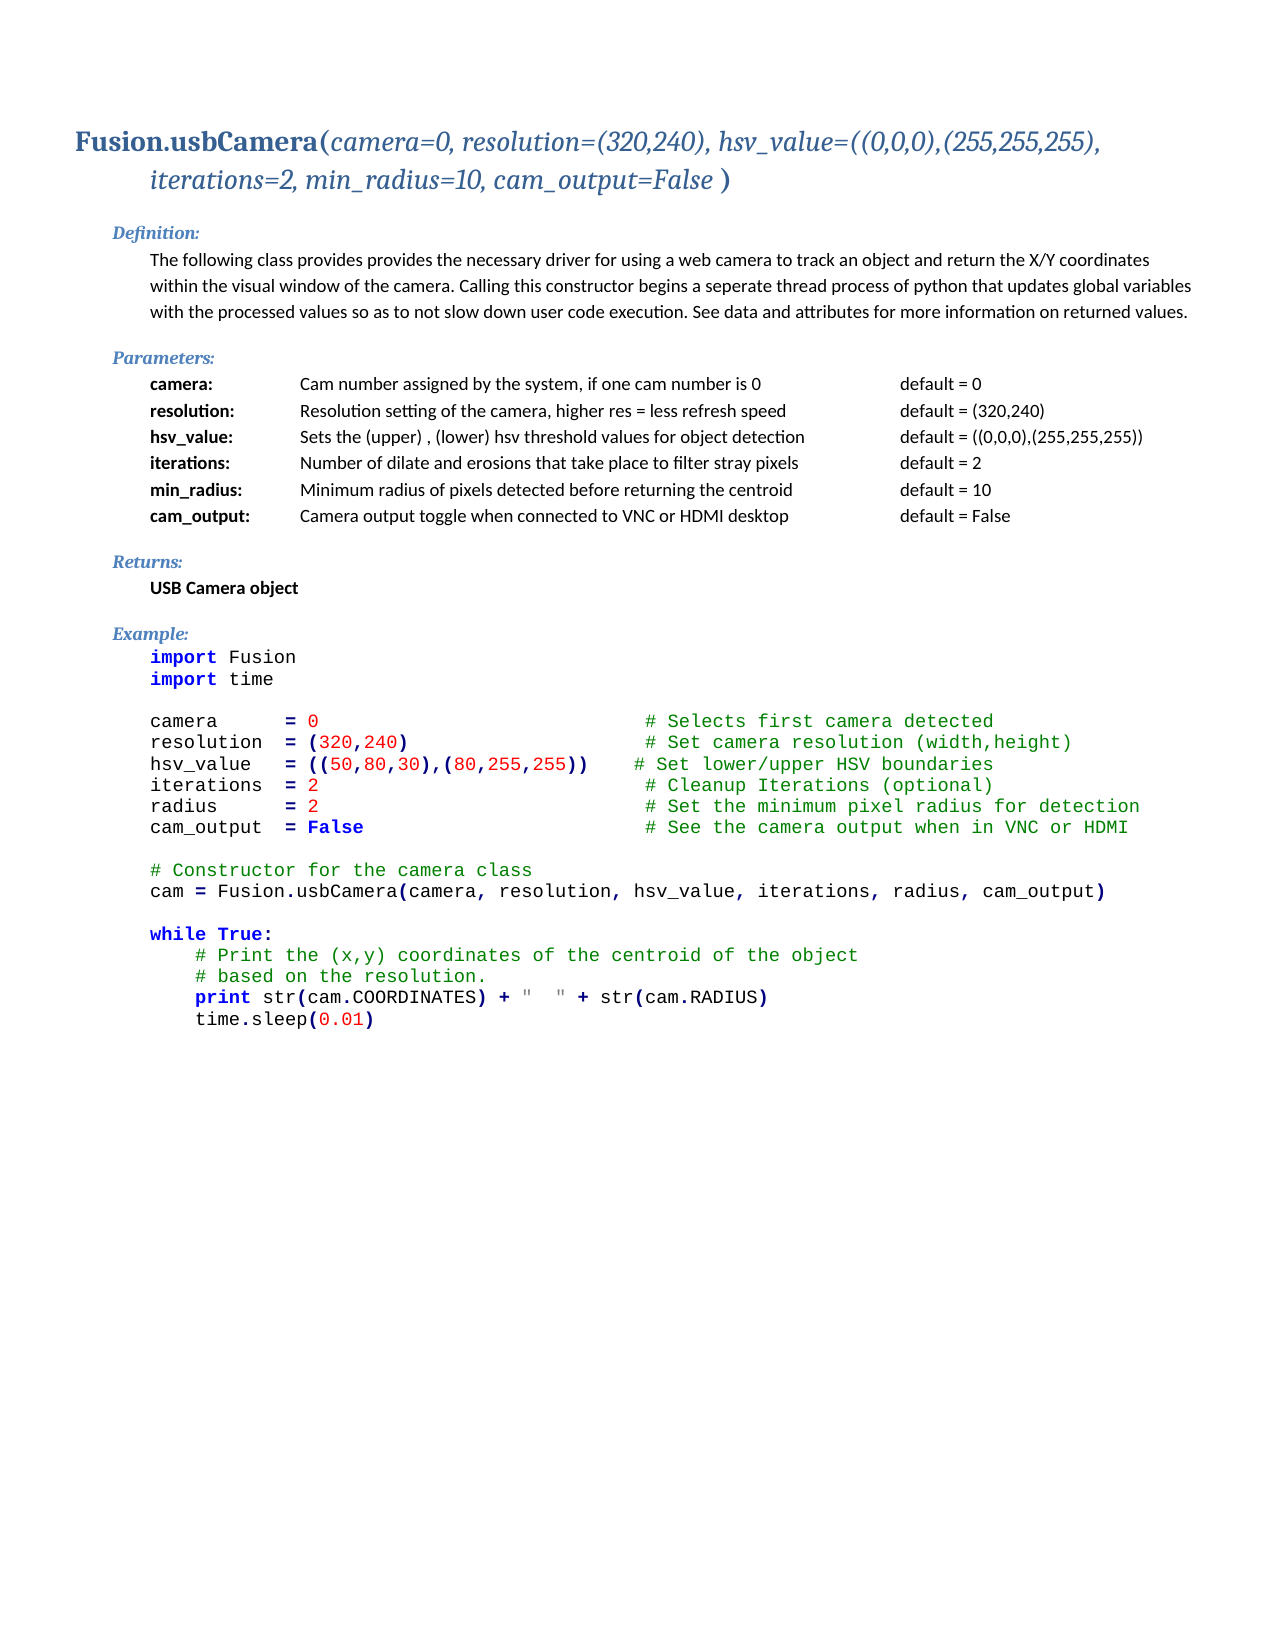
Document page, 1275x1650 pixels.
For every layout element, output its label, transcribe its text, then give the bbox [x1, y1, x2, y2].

text time.sleep(0.01) [150, 1009, 1200, 1031]
text cam = Fusion.usbCamera(camera, resolution, hsv_value, iterations, radius, cam_output) [150, 882, 1200, 903]
text # based on the resolution. [150, 967, 1200, 988]
text resolution = (320,240) # Set camera resolution (width,height) [150, 733, 1200, 754]
subtitle Parameters: [112, 348, 1200, 369]
text cam_output = False # See the camera output when in VNC or HDMI [150, 818, 1200, 839]
subtitle Definition: [112, 223, 1200, 244]
text radius = 2 # Set the minimum pixel radius for detection [150, 797, 1200, 818]
text # Print the (x,y) coordinates of the centroid of the object [150, 946, 1200, 967]
text camera = 0 # Selects first camera detected [150, 712, 1200, 733]
subtitle Returns: [112, 551, 1200, 573]
text import Fusion [150, 648, 1200, 669]
subtitle Fusion.usbCamera(camera=0, resolution=(320,240), hsv_value=((0,0,0),(255,255,255), iterations=2, min_radius=10, cam_output=False ) [75, 125, 1200, 197]
text print str(cam.COORDINATES) + " " + str(cam.RADIUS) [150, 988, 1200, 1009]
text USB Camera object [75, 576, 1200, 599]
text import time [150, 669, 1200, 691]
text # Constructor for the camera class [150, 861, 1200, 882]
subtitle Example: [112, 623, 1200, 645]
text camera: Cam number assigned by the system, if one cam number is 0 default = 0 resolution: Resolution setting of the camera, higher res = less refresh speed default = (320,240) hsv_value: Sets the (upper) , (lower) hsv threshold values for object detection default = ((0,0,0),(255,255,255)) iterations: Number of dilate and erosions that take place to filter stray pixels default = 2 min_radius: Minimum radius of pixels detected before returning the centroid default = 10 cam_output: Camera output toggle when connected to VNC or HDMI desktop default = False [75, 372, 1200, 527]
text The following class provides provides the necessary driver for using a web camera to track an object and return the X/Y coordinates within the visual window of the camera. Calling this constructor begins a seperate thread process of python that updates global variables with the processed values so as to not slow down user code execution. See data and attributes for more information on returned values. [150, 248, 1200, 323]
text while True: [150, 924, 1200, 946]
text iterations = 2 # Cleanup Iterations (optional) [150, 776, 1200, 797]
text hsv_value = ((50,80,30),(80,255,255)) # Set lower/upper HSV boundaries [150, 754, 1200, 776]
